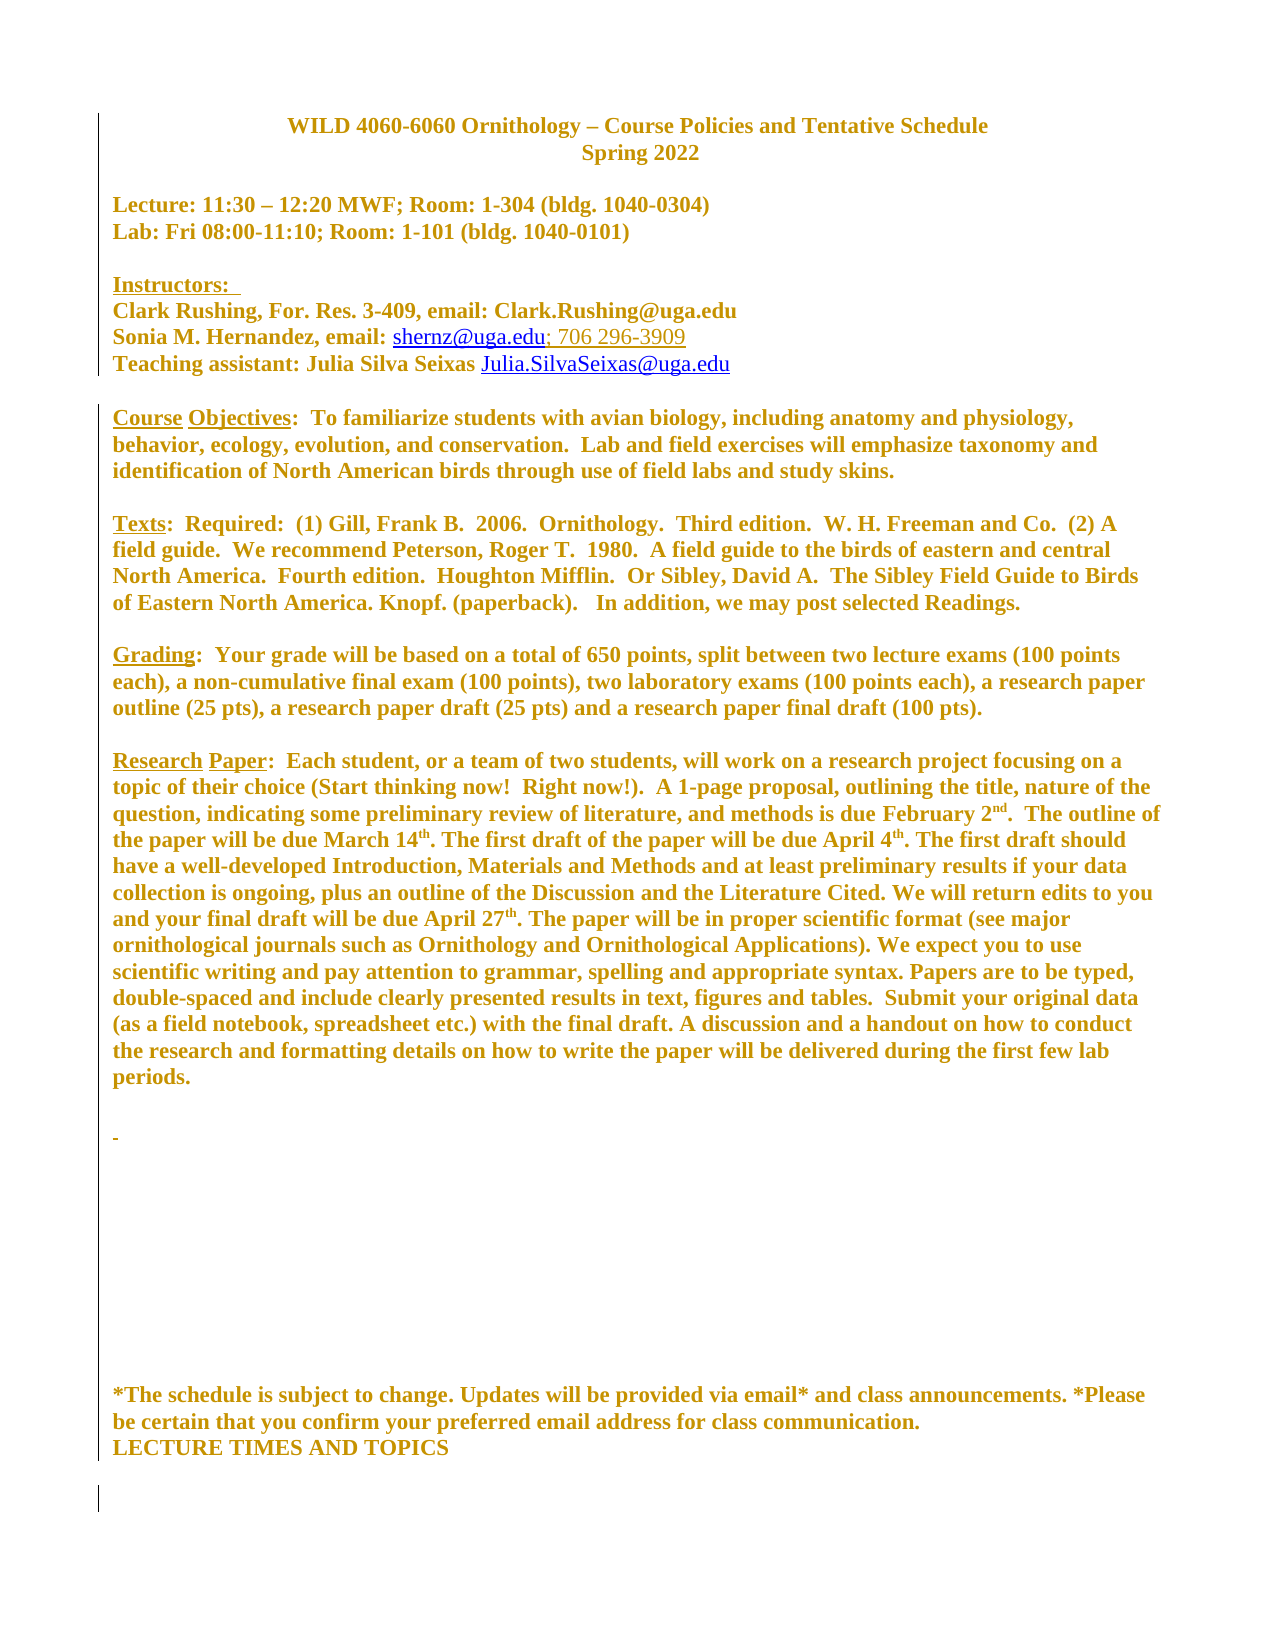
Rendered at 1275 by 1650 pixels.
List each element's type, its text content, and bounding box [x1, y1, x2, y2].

text Grading: Your grade will be based on a total of 650 points, split between two lecture exams (100 points each), a non-cumulative final exam (100 points), two laboratory exams (100 points each), a research paper outline (25 pts), a research paper draft (25 pts) and a research paper final draft (100 pts). [112, 642, 1162, 721]
text Lab: Fri 08:00-11:10; Room: 1-101 (bldg. 1040-0101) [112, 218, 1162, 244]
text *The schedule is subject to change. Updates will be provided via email* and class announcements. *Please be certain that you confirm your preferred email address for class communication. [112, 1381, 1162, 1434]
text Course Objectives: To familiarize students with avian biology, including anatomy and physiology, behavior, ecology, evolution, and conservation. Lab and field exercises will emphasize taxonomy and identification of North American birds through use of field labs and study skins. [112, 404, 1162, 483]
text WILD 4060-6060 Ornithology – Course Policies and Tentative Schedule [112, 112, 1162, 139]
text Research Paper: Each student, or a team of two students, will work on a research project focusing on a topic of their choice (Start thinking now! Right now!). A 1-page proposal, outlining the title, nature of the question, indicating some preliminary review of literature, and methods is due February 2nd. The outline of the paper will be due March 14th. The first draft of the paper will be due April 4th. The first draft should have a well-developed Introduction, Materials and Methods and at least preliminary results if your data collection is ongoing, plus an outline of the Discussion and the Literature Cited. We will return edits to you and your final draft will be due April 27th. The paper will be in proper scientific format (see major ornithological journals such as Ornithology and Ornithological Applications). We expect you to use scientific writing and pay attention to grammar, spelling and appropriate syntax. Papers are to be typed, double-spaced and include clearly presented results in text, figures and tables. Submit your original data (as a field notebook, spreadsheet etc.) with the final draft. A discussion and a handout on how to conduct the research and formatting details on how to write the paper will be delivered during the first few lab periods. [112, 747, 1162, 1089]
text Teaching assistant: Julia Silva Seixas Julia.SilvaSeixas@uga.edu [112, 350, 1162, 376]
text Lecture: 11:30 – 12:20 MWF; Room: 1-304 (bldg. 1040-0304) [112, 192, 1162, 218]
text LECTURE TIMES AND TOPICS [112, 1434, 1162, 1461]
text Sonia M. Hernandez, email: shernz@uga.edu [112, 323, 1162, 350]
text Clark Rushing, For. Res. 3-409, email: Clark.Rushing@uga.edu [112, 297, 1162, 323]
text Instructors: [112, 271, 1162, 297]
text Texts: Required: (1) Gill, Frank B. 2006. Ornithology. Third edition. W. H. Freeman and Co. (2) A field guide. We recommend Peterson, Roger T. 1980. A field guide to the birds of eastern and central North America. Fourth edition. Houghton Mifflin. Or Sibley, David A. The Sibley Field Guide to Birds of Eastern North America. Knopf. (paperback). In addition, we may post selected Readings. [112, 510, 1162, 615]
text Spring 2022 [112, 139, 1162, 165]
